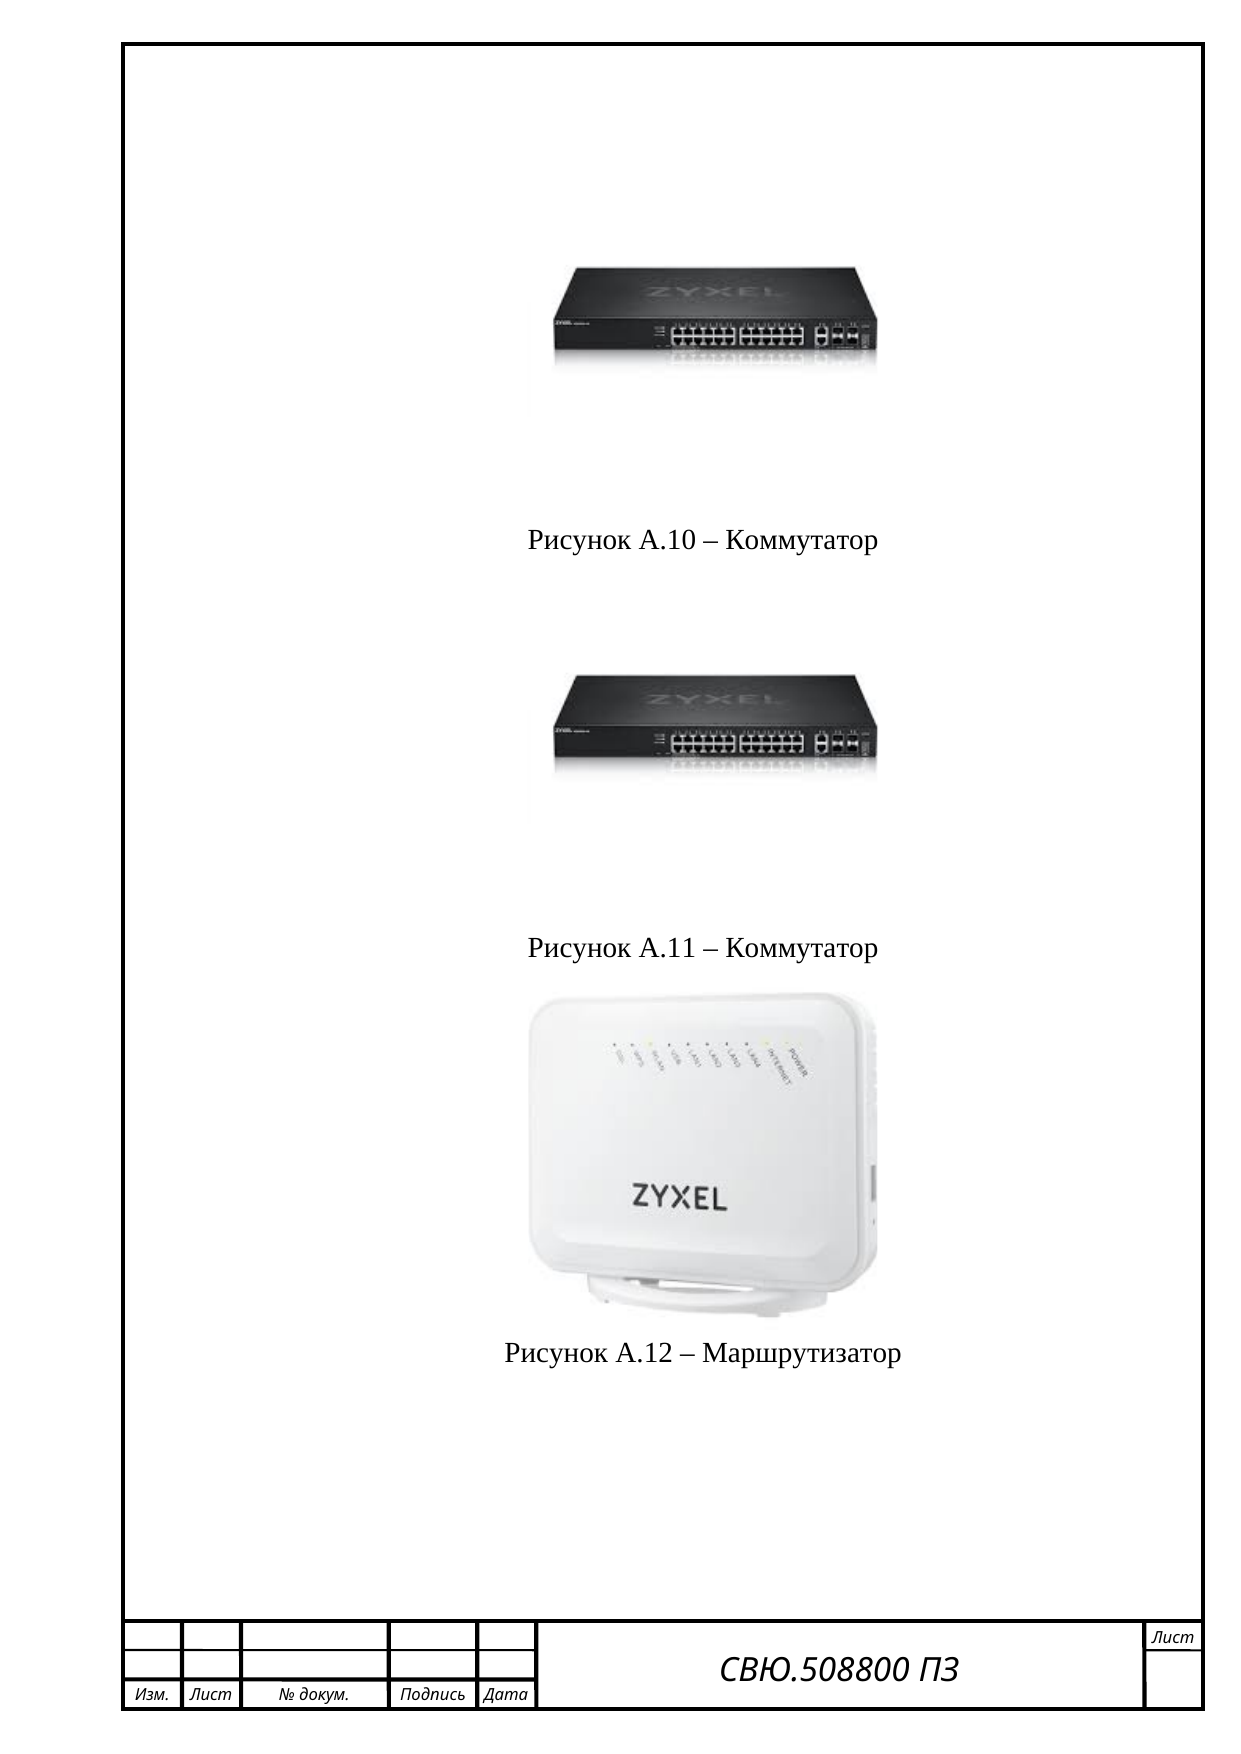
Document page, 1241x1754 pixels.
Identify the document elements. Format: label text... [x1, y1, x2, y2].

picture [528, 980, 878, 1330]
text Рисунок А.12 – Маршрутизатор [165, 1335, 1167, 1368]
picture [527, 165, 879, 518]
text Рисунок А.10 – Коммутатор [165, 522, 1167, 556]
text Рисунок А.11 – Коммутатор [165, 930, 1167, 963]
picture [527, 573, 879, 925]
